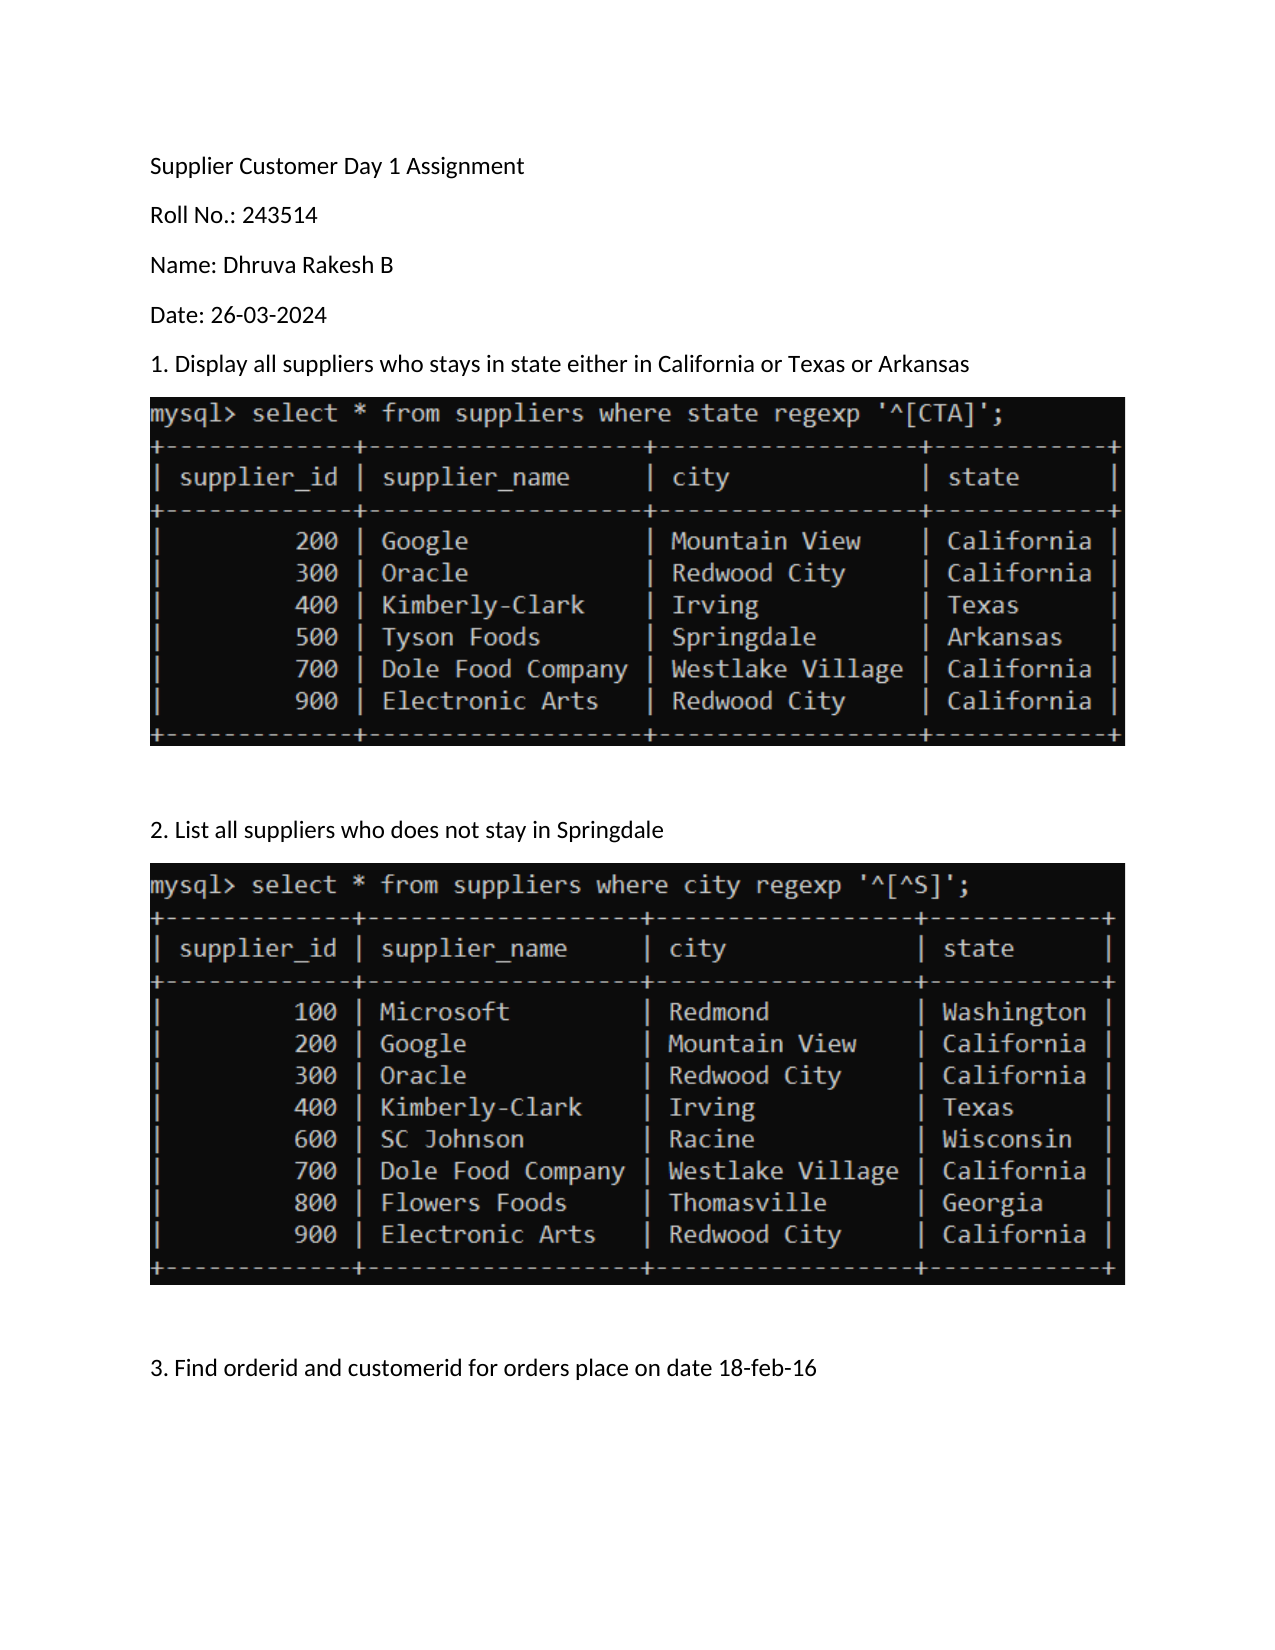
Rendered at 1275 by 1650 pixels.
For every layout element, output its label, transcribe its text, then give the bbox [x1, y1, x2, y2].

text 1. Display all suppliers who stays in state either in California or Texas or Arkansas [150, 348, 1125, 379]
text Roll No.: 243514 [150, 199, 1125, 230]
picture [150, 863, 1125, 1285]
text Supplier Customer Day 1 Assignment [150, 150, 1125, 181]
text 3. Find orderid and customerid for orders place on date 18-feb-16 [150, 1353, 1125, 1383]
text Date: 26-03-2024 [150, 299, 1125, 329]
picture [150, 397, 1125, 746]
text 2. List all suppliers who does not stay in Springdale [150, 814, 1125, 844]
text Name: Dhruva Rakesh B [150, 249, 1125, 280]
